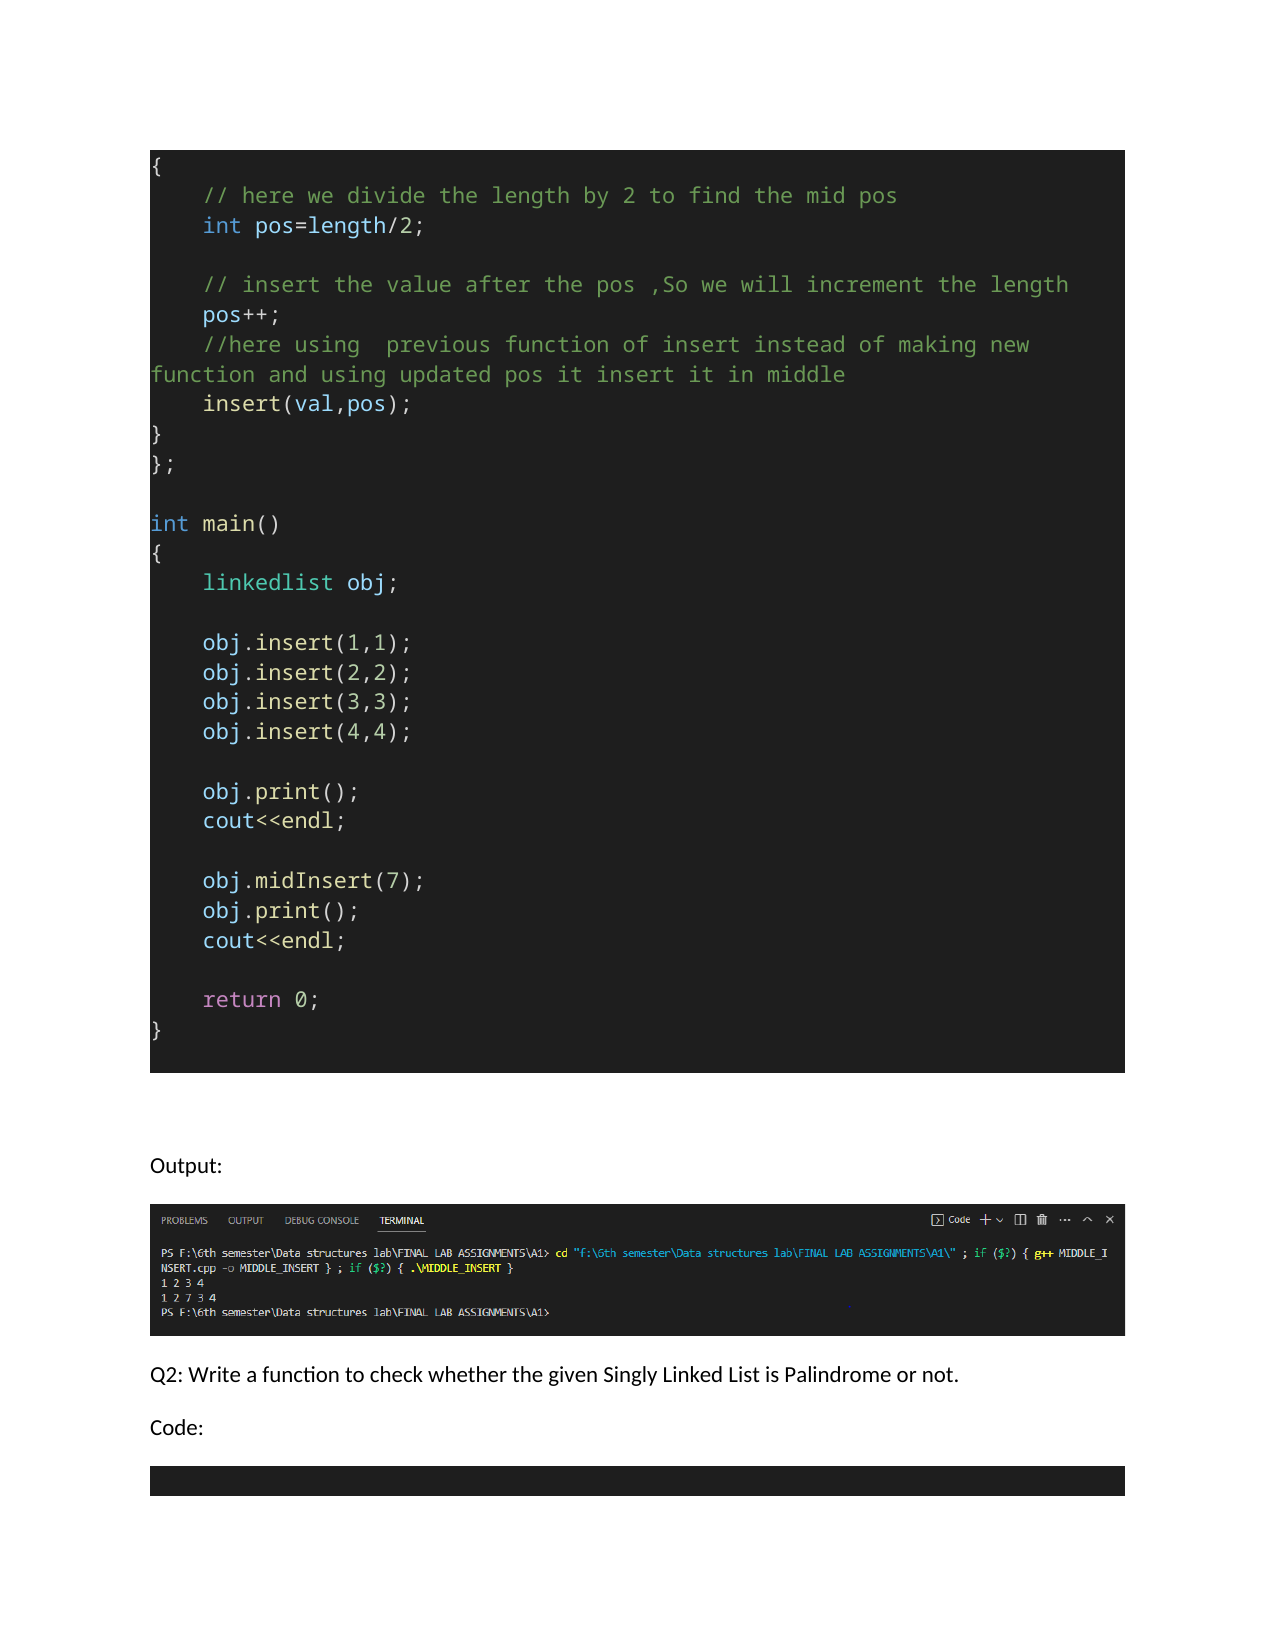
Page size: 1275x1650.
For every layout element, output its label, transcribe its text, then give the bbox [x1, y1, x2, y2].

text cout<<endl; [150, 805, 1125, 835]
text // here we divide the length by 2 to find the mid pos [150, 180, 1125, 209]
text int main() [150, 507, 1125, 537]
text Output: [150, 1152, 1125, 1179]
text obj.insert(2,2); [150, 656, 1125, 686]
text pos++; [150, 299, 1125, 329]
text obj.insert(3,3); [150, 686, 1125, 716]
text obj.print(); [150, 776, 1125, 805]
text { [150, 150, 1125, 180]
picture [150, 1204, 1125, 1336]
text Code: [150, 1413, 1125, 1441]
text cout<<endl; [150, 924, 1125, 954]
text obj.insert(4,4); [150, 716, 1125, 746]
text int pos=length/2; [150, 209, 1125, 239]
text { [150, 537, 1125, 567]
text //here using previous function of insert instead of making new function and using updated pos it insert it in middle [150, 329, 1125, 388]
text insert(val,pos); [150, 388, 1125, 418]
text obj.print(); [150, 895, 1125, 924]
text }; [150, 448, 1125, 478]
text obj.insert(1,1); [150, 627, 1125, 656]
text Q2: Write a function to check whether the given Singly Linked List is Palindrome or not. [150, 1360, 1125, 1388]
text obj.midInsert(7); [150, 865, 1125, 895]
text } [150, 1014, 1125, 1044]
text } [150, 418, 1125, 448]
text linkedlist obj; [150, 567, 1125, 597]
text return 0; [150, 984, 1125, 1014]
text // insert the value after the pos ,So we will increment the length [150, 269, 1125, 299]
